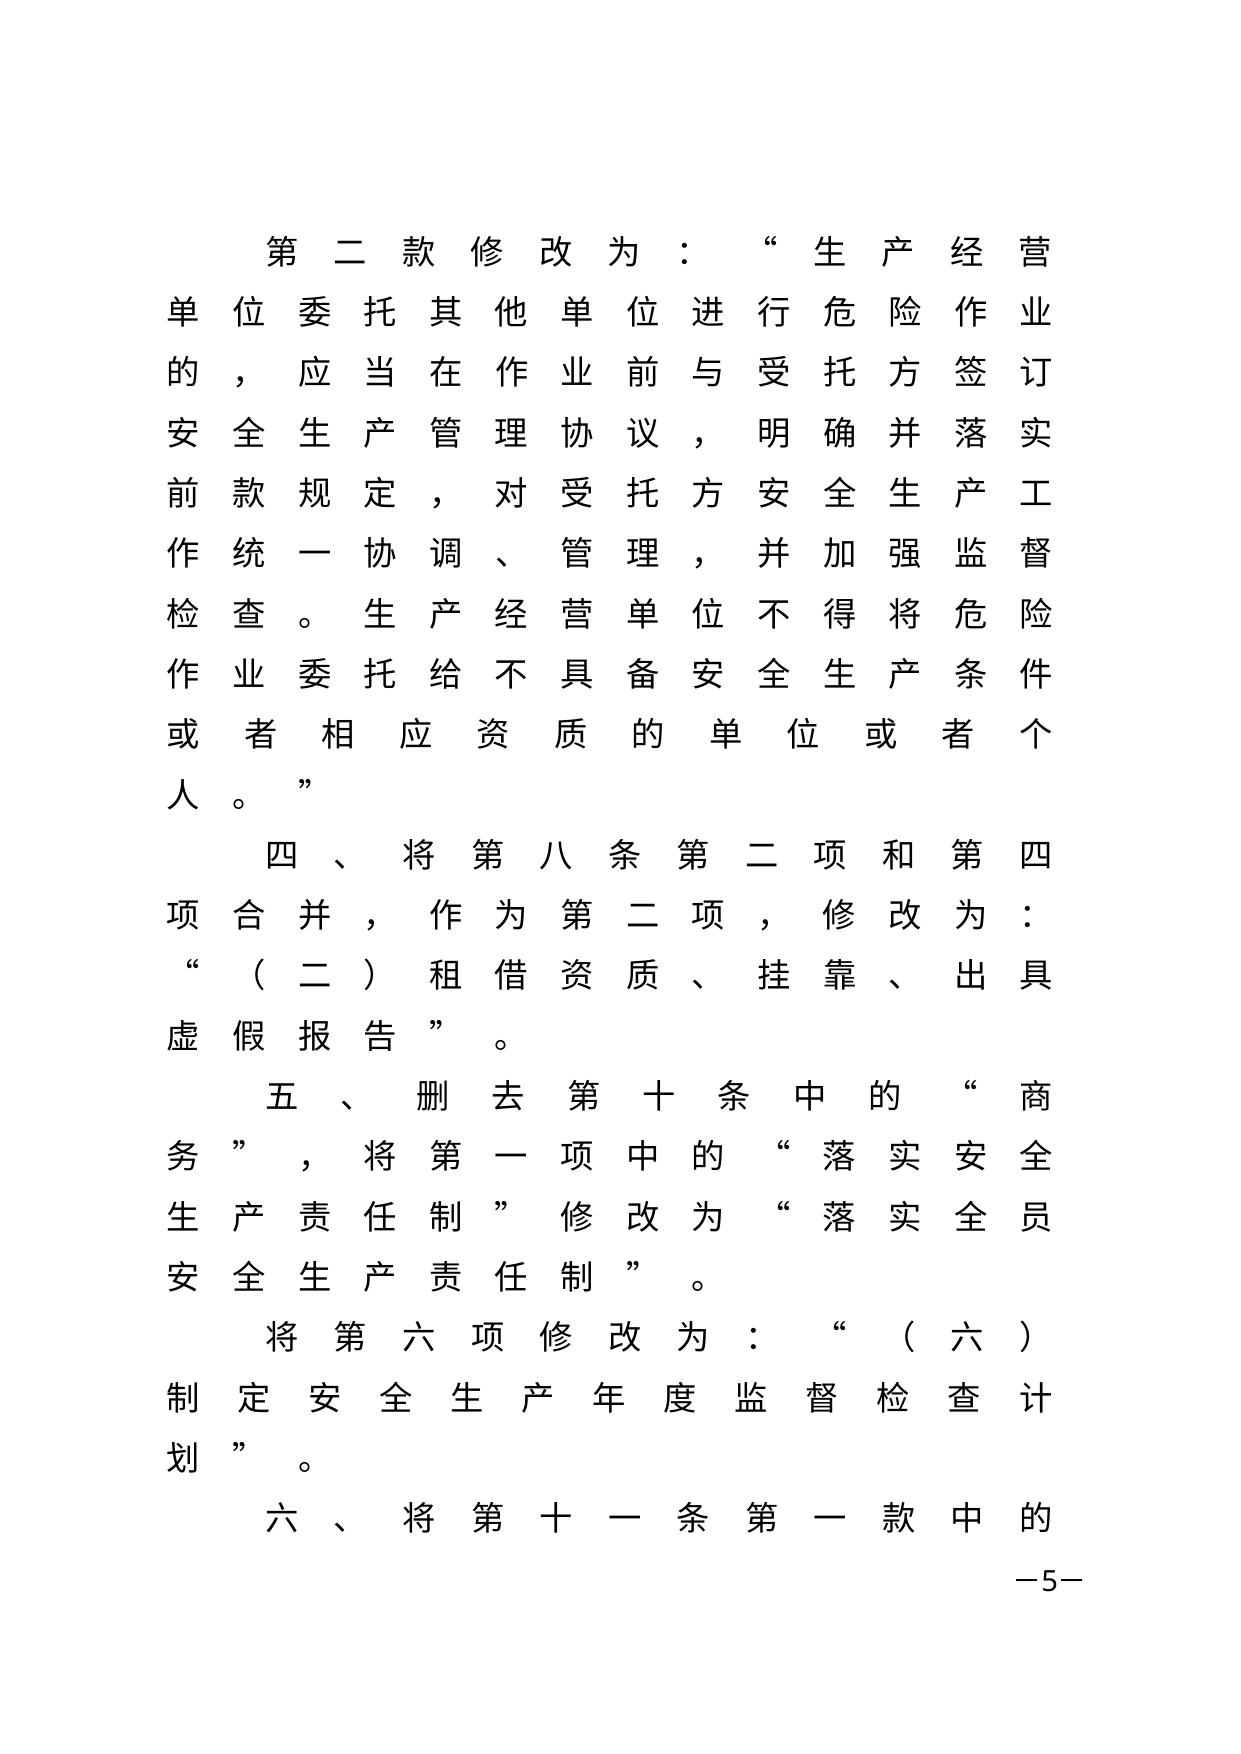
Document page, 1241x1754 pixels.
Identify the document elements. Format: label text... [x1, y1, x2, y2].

list 将第六项修改为：“（六）制定安全生产年度监督检查计划”。 [167, 1305, 1085, 1486]
list 四、将第八条第二项和第四项合并，作为第二项，修改为：“（二）租借资质、挂靠、出具虚假报告”。 [167, 823, 1085, 1064]
list 第二款修改为：“生产经营单位委托其他单位进行危险作业的，应当在作业前与受托方签订安全生产管理协议，明确并落实前款规定，对受托方安全生产工作统一协调、管理，并加强监督检查。生产经营单位不得将危险作业委托给不具备安全生产条件或者相应资质的单位或者个人。” [167, 219, 1085, 823]
list 五、删去第十条中的“商务”，将第一项中的“落实安全生产责任制”修改为“落实全员安全生产责任制”。 [167, 1064, 1085, 1305]
list 六、将第十一条第一款中的“科学技术、财政、人力资源和社会保障、机关事务管理等部门”修改为“科学技术、财政、人力资源和社会保障、商务、机关事务管理等部门”。 [167, 1486, 1085, 1546]
